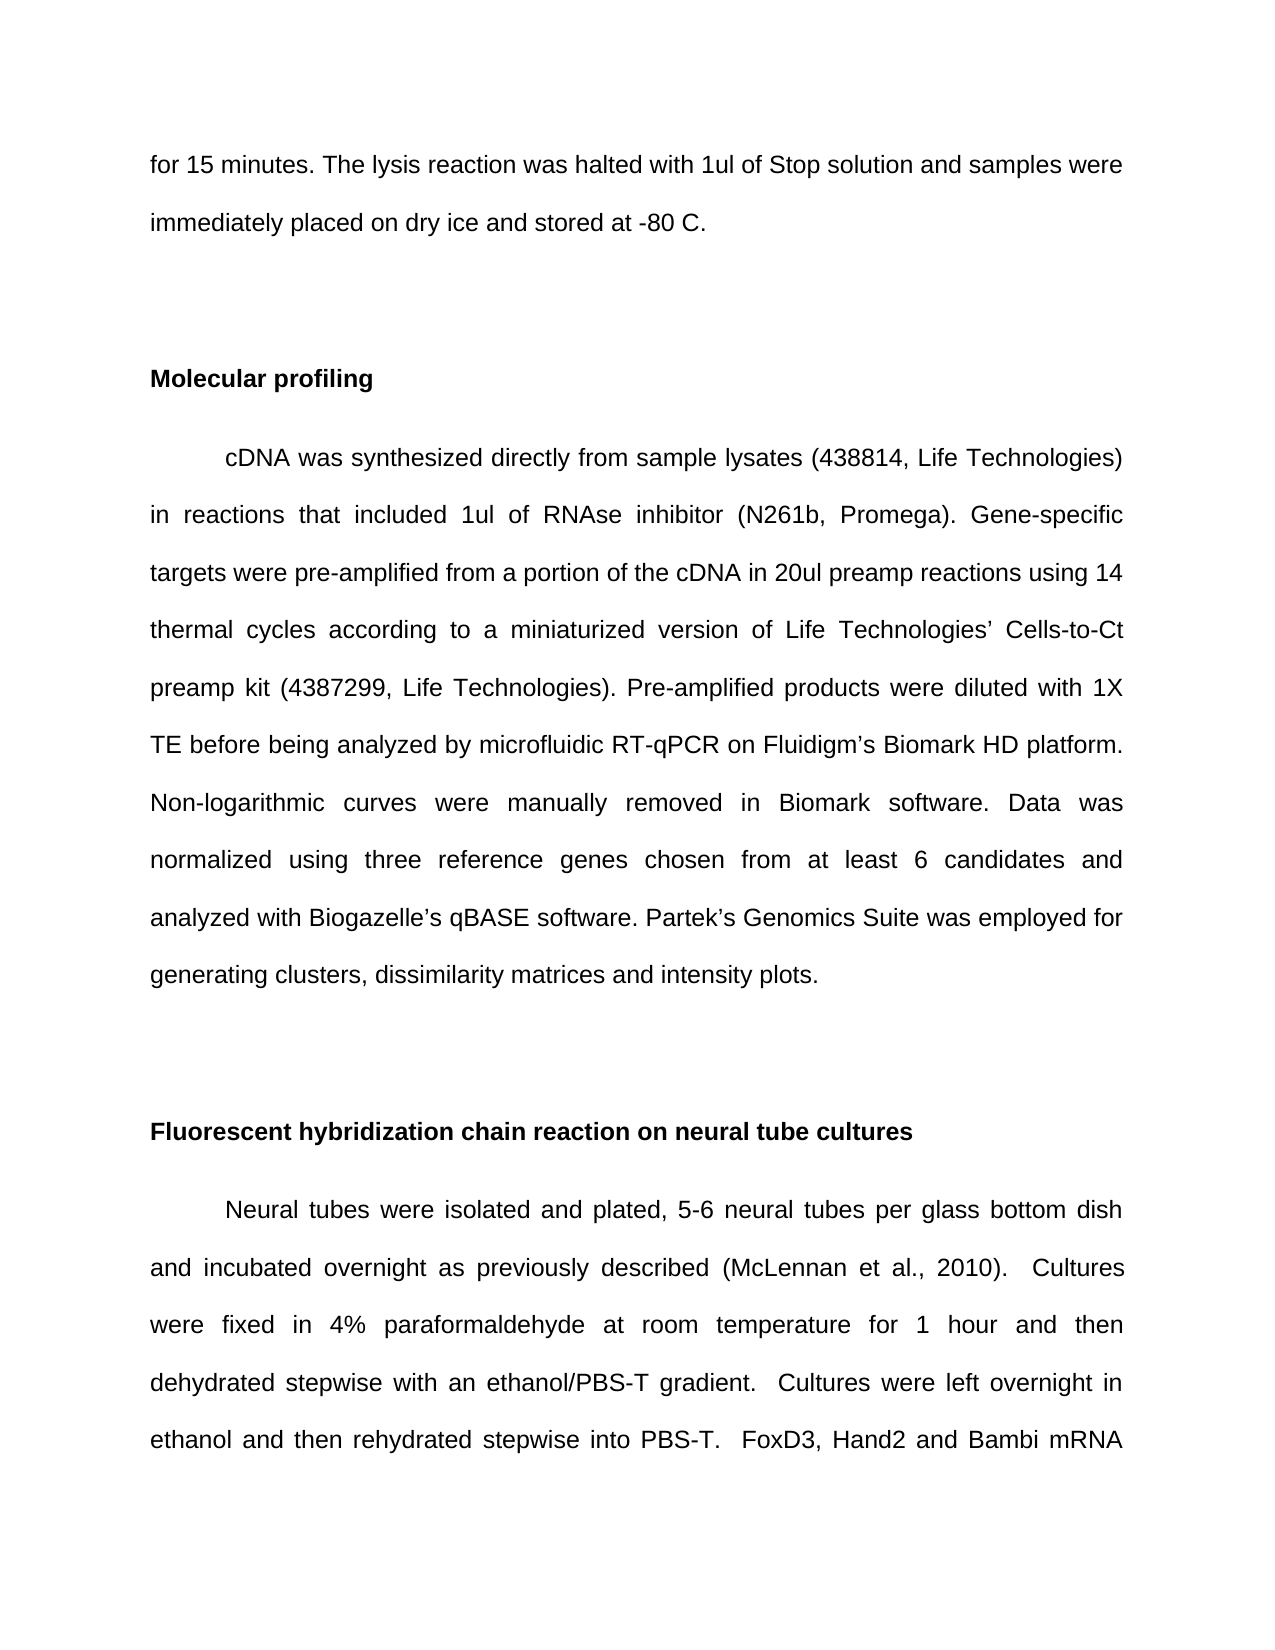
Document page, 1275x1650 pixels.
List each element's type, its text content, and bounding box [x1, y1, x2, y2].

text Fluorescent hybridization chain reaction on neural tube cultures [150, 1117, 1125, 1145]
text Molecular profiling [150, 364, 1125, 393]
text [150, 1195, 1125, 1454]
text cDNA was synthesized directly from sample lysates (438814, Life Technologies) in reactions that included 1ul of RNAse inhibitor (N261b, Promega). Gene-specific targets were pre-amplified from a portion of the cDNA in 20ul preamp reactions using 14 thermal cycles according to a miniaturized version of Life Technologies’ Cells-to-Ct preamp kit (4387299, Life Technologies). Pre-amplified products were diluted with 1X TE before being analyzed by microfluidic RT-qPCR on Fluidigm’s Biomark HD platform. Non-logarithmic curves were manually removed in Biomark software. Data was normalized using three reference genes chosen from at least 6 candidates and analyzed with Biogazelle’s qBASE software. Partek’s Genomics Suite was employed for generating clusters, dissimilarity matrices and intensity plots. [150, 442, 1125, 989]
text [150, 150, 1125, 236]
